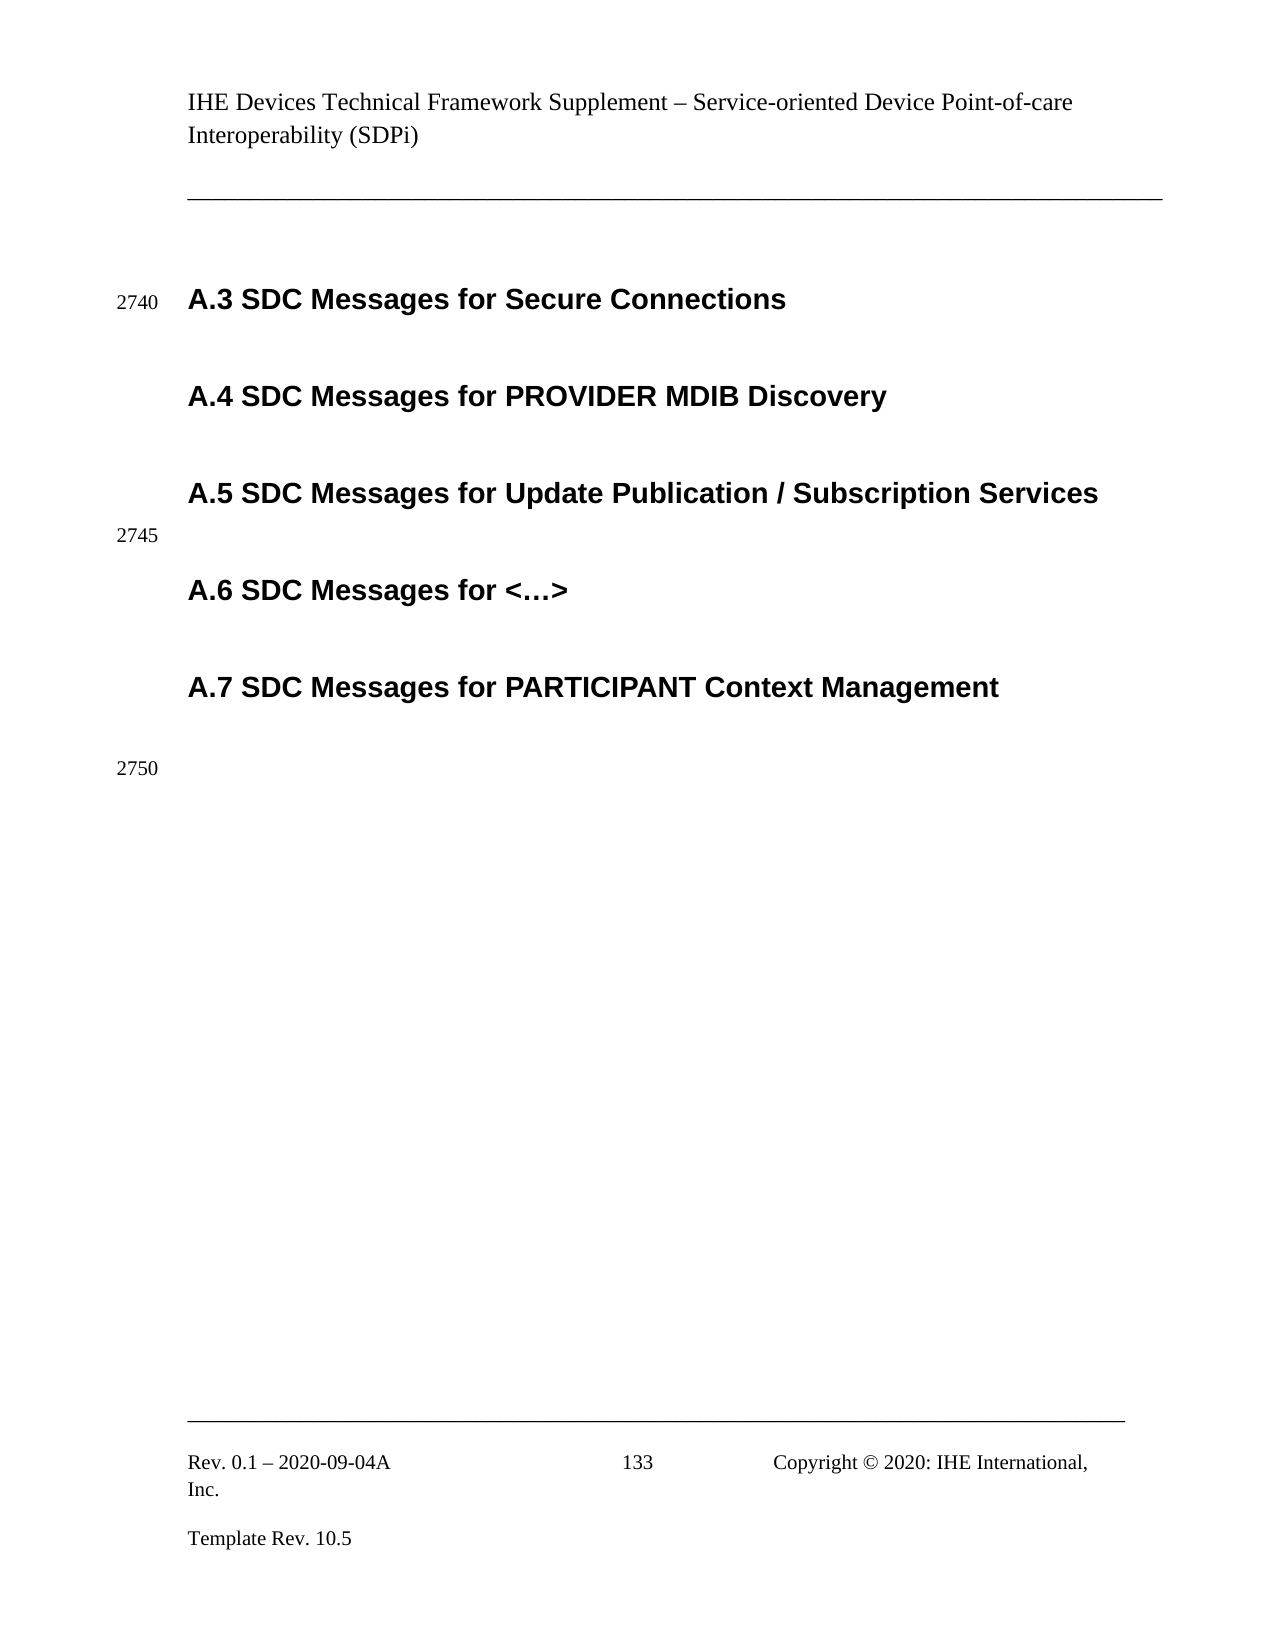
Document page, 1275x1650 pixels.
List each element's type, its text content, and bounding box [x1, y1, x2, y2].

subtitle A.6 SDC Messages for <…> [187, 573, 1162, 606]
subtitle A.3 SDC Messages for Secure Connections [187, 282, 1162, 316]
subtitle A.4 SDC Messages for PROVIDER MDIB Discovery [187, 379, 1162, 412]
subtitle A.5 SDC Messages for Update Publication / Subscription Services [187, 476, 1162, 509]
subtitle A.7 SDC Messages for PARTICIPANT Context Management [187, 669, 1162, 703]
